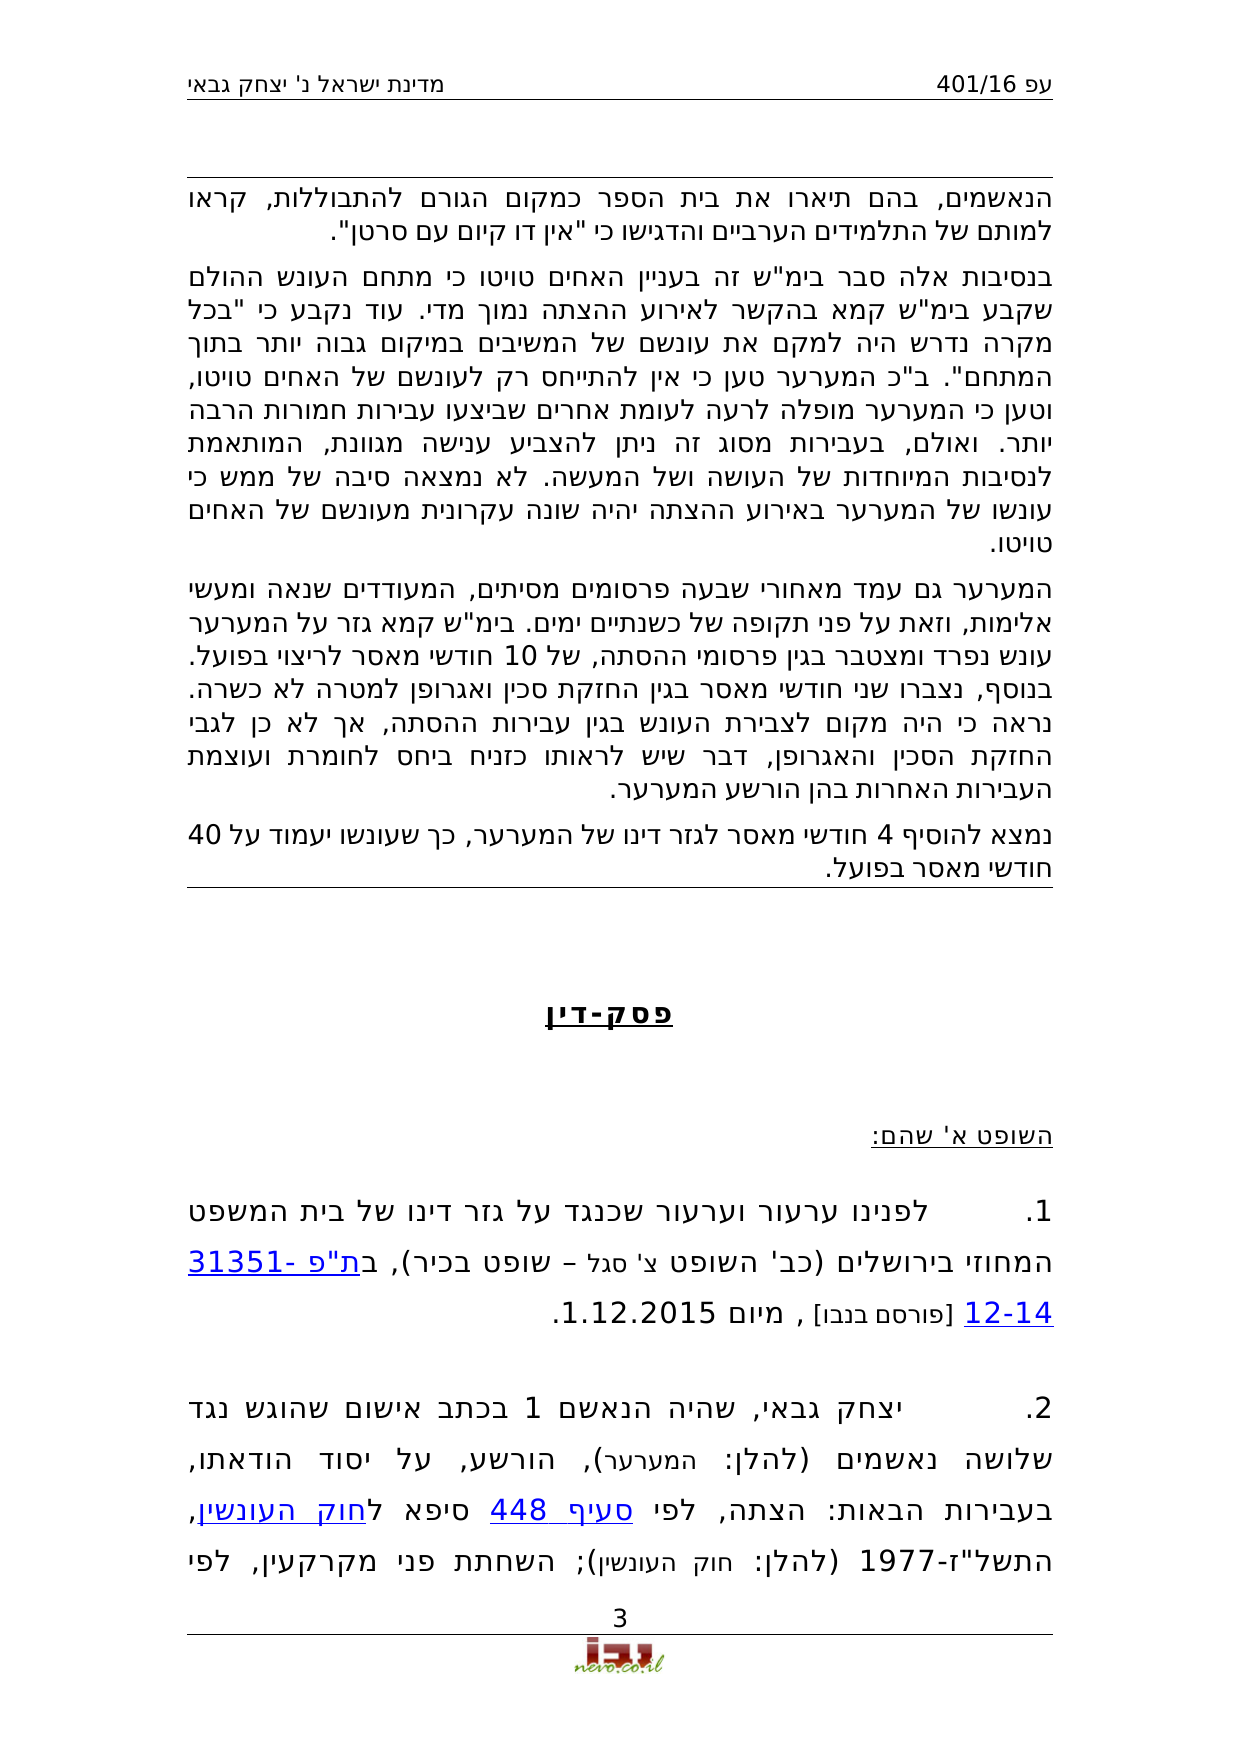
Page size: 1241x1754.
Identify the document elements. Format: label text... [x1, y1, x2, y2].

text המערער גם עמד מאחורי שבעה פרסומים מסיתים, המעודדים שנאה ומעשי אלימות, וזאת על פני תקופה של כשנתיים ימים. בימ"ש קמא גזר על המערער עונש נפרד ומצטבר בגין פרסומי ההסתה, של 10 חודשי מאסר לריצוי בפועל. בנוסף, נצברו שני חודשי מאסר בגין החזקת סכין ואגרופן למטרה לא כשרה. נראה כי היה מקום לצבירת העונש בגין עבירות ההסתה, אך לא כן לגבי החזקת הסכין והאגרופן, דבר שיש לראותו כזניח ביחס לחומרת ועוצמת העבירות האחרות בהן הורשע המערער. [187, 569, 1053, 805]
text נמצא להוסיף 4 חודשי מאסר לגזר דינו של המערער, כך שעונשו יעמוד על 40 חודשי מאסר בפועל. [187, 815, 1053, 887]
picture [574, 1637, 666, 1674]
text השופט א' שהם: [187, 1121, 1053, 1151]
text בנסיבות אלה סבר בימ"ש זה בעניין האחים טויטו כי מתחם העונש ההולם שקבע בימ"ש קמא בהקשר לאירוע ההצתה נמוך מדי. עוד נקבע כי "בכל מקרה נדרש היה למקם את עונשם של המשיבים במיקום גבוה יותר בתוך המתחם". ב"כ המערער טען כי אין להתייחס רק לעונשם של האחים טויטו, וטען כי המערער מופלה לרעה לעומת אחרים שביצעו עבירות חמורות הרבה יותר. ואולם, בעבירות מסוג זה ניתן להצביע ענישה מגוונת, המותאמת לנסיבות המיוחדות של העושה ושל המעשה. לא נמצאה סיבה של ממש כי עונשו של המערער באירוע ההצתה יהיה שונה עקרונית מעונשם של האחים טויטו. [187, 256, 1053, 559]
text 1. לפנינו ערעור וערעור שכנגד על גזר דינו של בית המשפט המחוזי בירושלים (כב' השופט צ' סגל – שופט בכיר), בת"פ 31351-12-14 [פורסם בנבו] , מיום 1.12.2015. [187, 1194, 1053, 1331]
table_header פסק-דין [165, 996, 1053, 1042]
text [187, 178, 1053, 247]
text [187, 1391, 1053, 1579]
